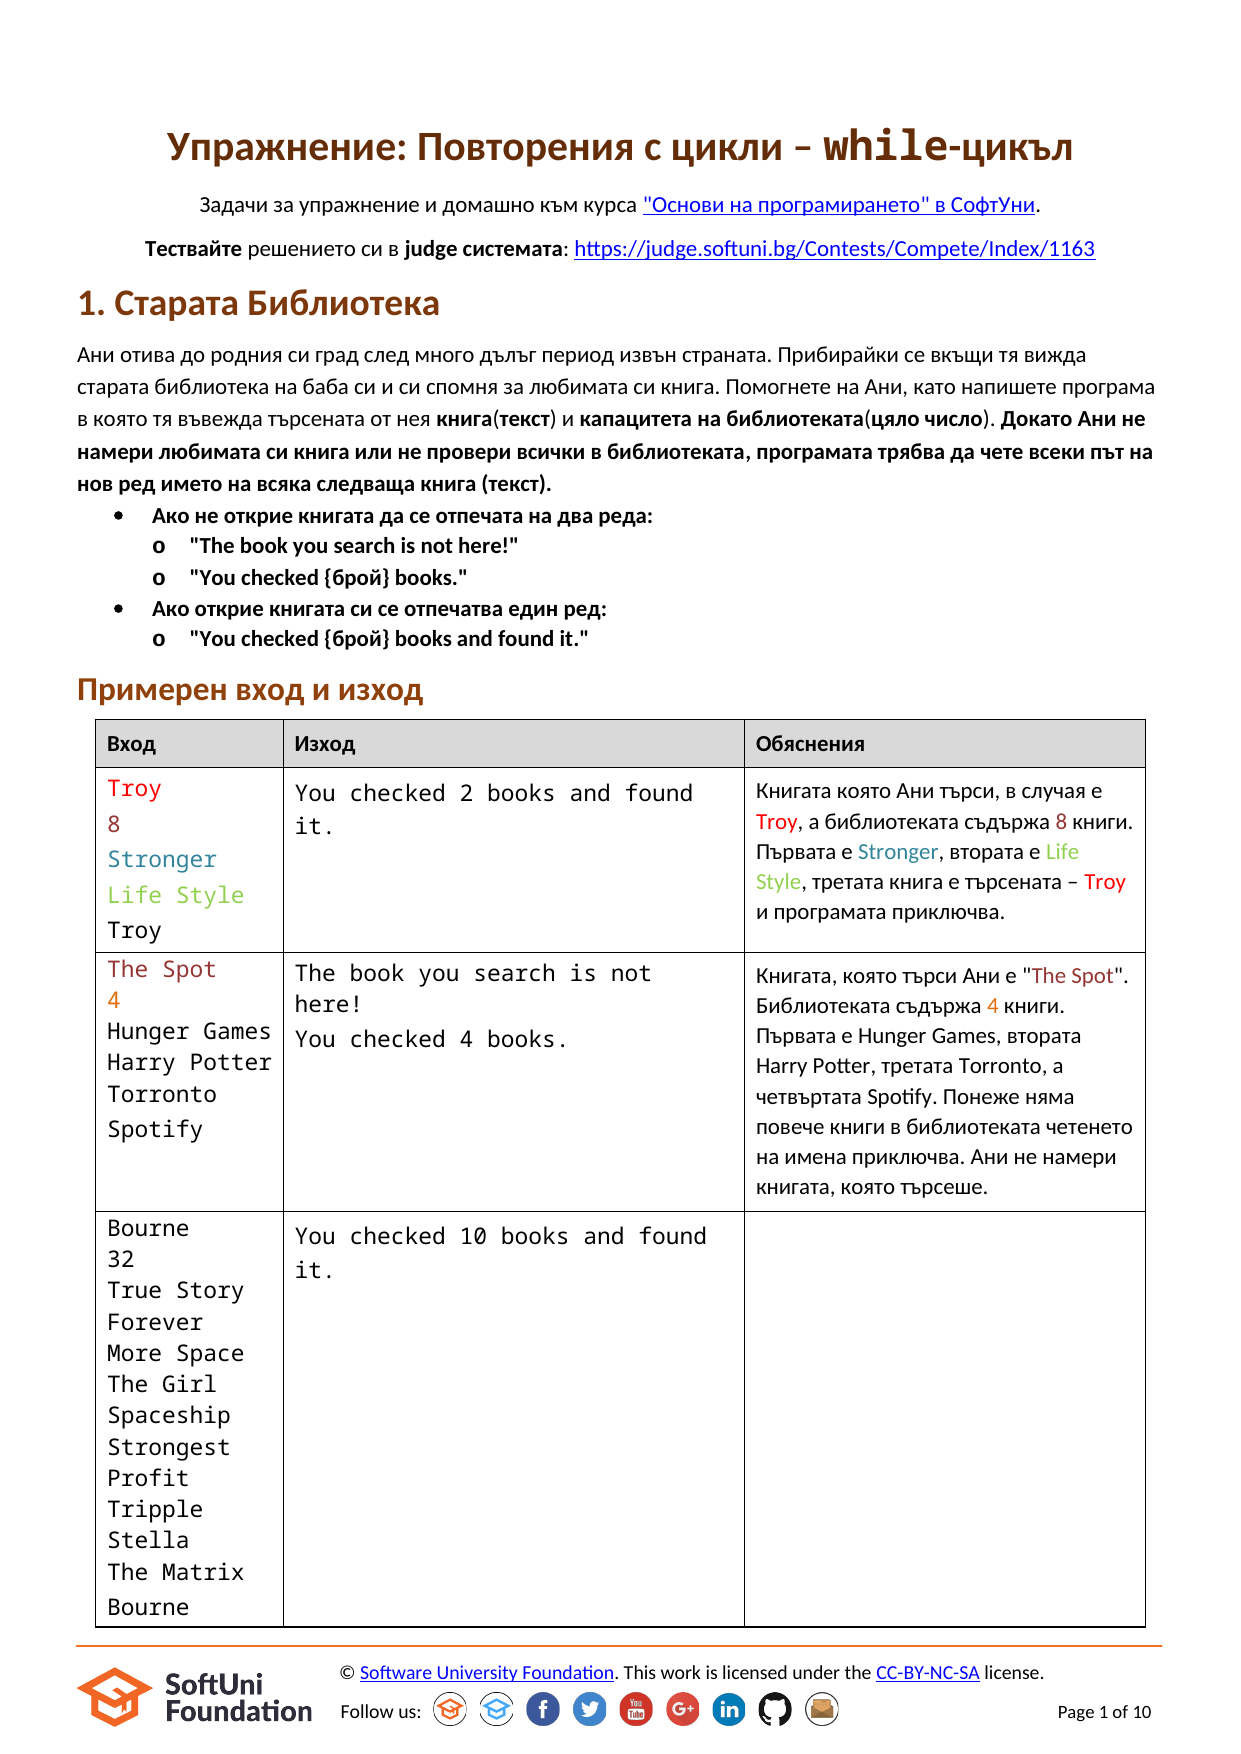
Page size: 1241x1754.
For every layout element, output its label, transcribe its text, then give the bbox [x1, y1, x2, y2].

picture [736, 1716, 746, 1726]
picture [666, 1692, 700, 1726]
table_header Обяснения [745, 720, 1145, 767]
picture [712, 1693, 722, 1703]
table_cell You checked 10 books and found it. [284, 1212, 744, 1626]
list "You checked {брой} books." [152, 563, 1163, 592]
picture [736, 1693, 746, 1703]
table_cell Bourne 32 True Story Forever More Space The Girl Spaceship Strongest Profit Tripple Stella The Matrix Bourne [96, 1212, 283, 1626]
list "The book you search is not here!" [152, 531, 1163, 561]
picture [805, 1692, 839, 1726]
table_header Изход [284, 720, 744, 767]
text Тествайте решението си в judge системата: https://judge.softuni.bg/Contests/Compete/Index/1163 [77, 234, 1163, 262]
picture [619, 1692, 653, 1726]
picture [76, 1667, 312, 1727]
table_cell Troy 8 Stronger Life Style Troy [96, 768, 283, 952]
list "You checked {брой} books and found it." [152, 624, 1163, 654]
table_cell Книгата, която търси Ани е "The Spot". Библиотеката съдържа 4 книги. Първата е Hunger Games, втората Harry Potter, третата Torronto, а четвъртата Spotify. Понеже няма повече книги в библиотеката четенето на имена приключва. Ани не намери книгата, която търсеше. [745, 953, 1145, 1211]
subtitle Старата Библиотека [77, 279, 1163, 325]
picture [526, 1692, 560, 1726]
list Ако не открие книгата да се отпечата на два реда: [114, 501, 1163, 529]
table_cell [745, 1212, 1145, 1626]
picture [480, 1692, 513, 1726]
table_cell The Spot 4 Hunger Games Harry Potter Torronto Spotify [96, 953, 283, 1211]
table_cell Книгата която Ани търси, в случая е Troy, а библиотеката съдържа 8 книги. Първата е Stronger, втората е Life Style, третата книга е търсената – Troy и програмата приключва. [745, 768, 1145, 952]
list Ани отива до родния си град след много дълъг период извън страната. Прибирайки се вкъщи тя вижда старата библиотека на баба си и си спомня за любимата си книга. Помогнете на Ани, като напишете програма в която тя въвежда търсената от нея книга(текст) и капацитета на библиотеката(цяло число). Докато Ани не намери любимата си книга или не провери всички в библиотеката, програмата трябва да чете всеки път на нов ред името на всяка следваща книга (текст). [77, 340, 1163, 497]
subtitle Примерен вход и изход [77, 668, 1163, 709]
picture [727, 1707, 738, 1717]
table_header Вход [96, 720, 283, 767]
table_cell The book you search is not here! You checked 4 books. [284, 953, 744, 1211]
picture [433, 1692, 467, 1726]
picture [712, 1716, 722, 1726]
list Ако открие книгата си се отпечатва един ред: [114, 594, 1163, 622]
text Задачи за упражнение и домашно към курса "Основи на програмирането" в СофтУни. [77, 190, 1163, 218]
subtitle Упражнение: Повторения с цикли – while-цикъл [77, 116, 1163, 173]
picture [573, 1692, 607, 1726]
table_cell You checked 2 books and found it. [284, 768, 744, 952]
picture [758, 1692, 792, 1726]
